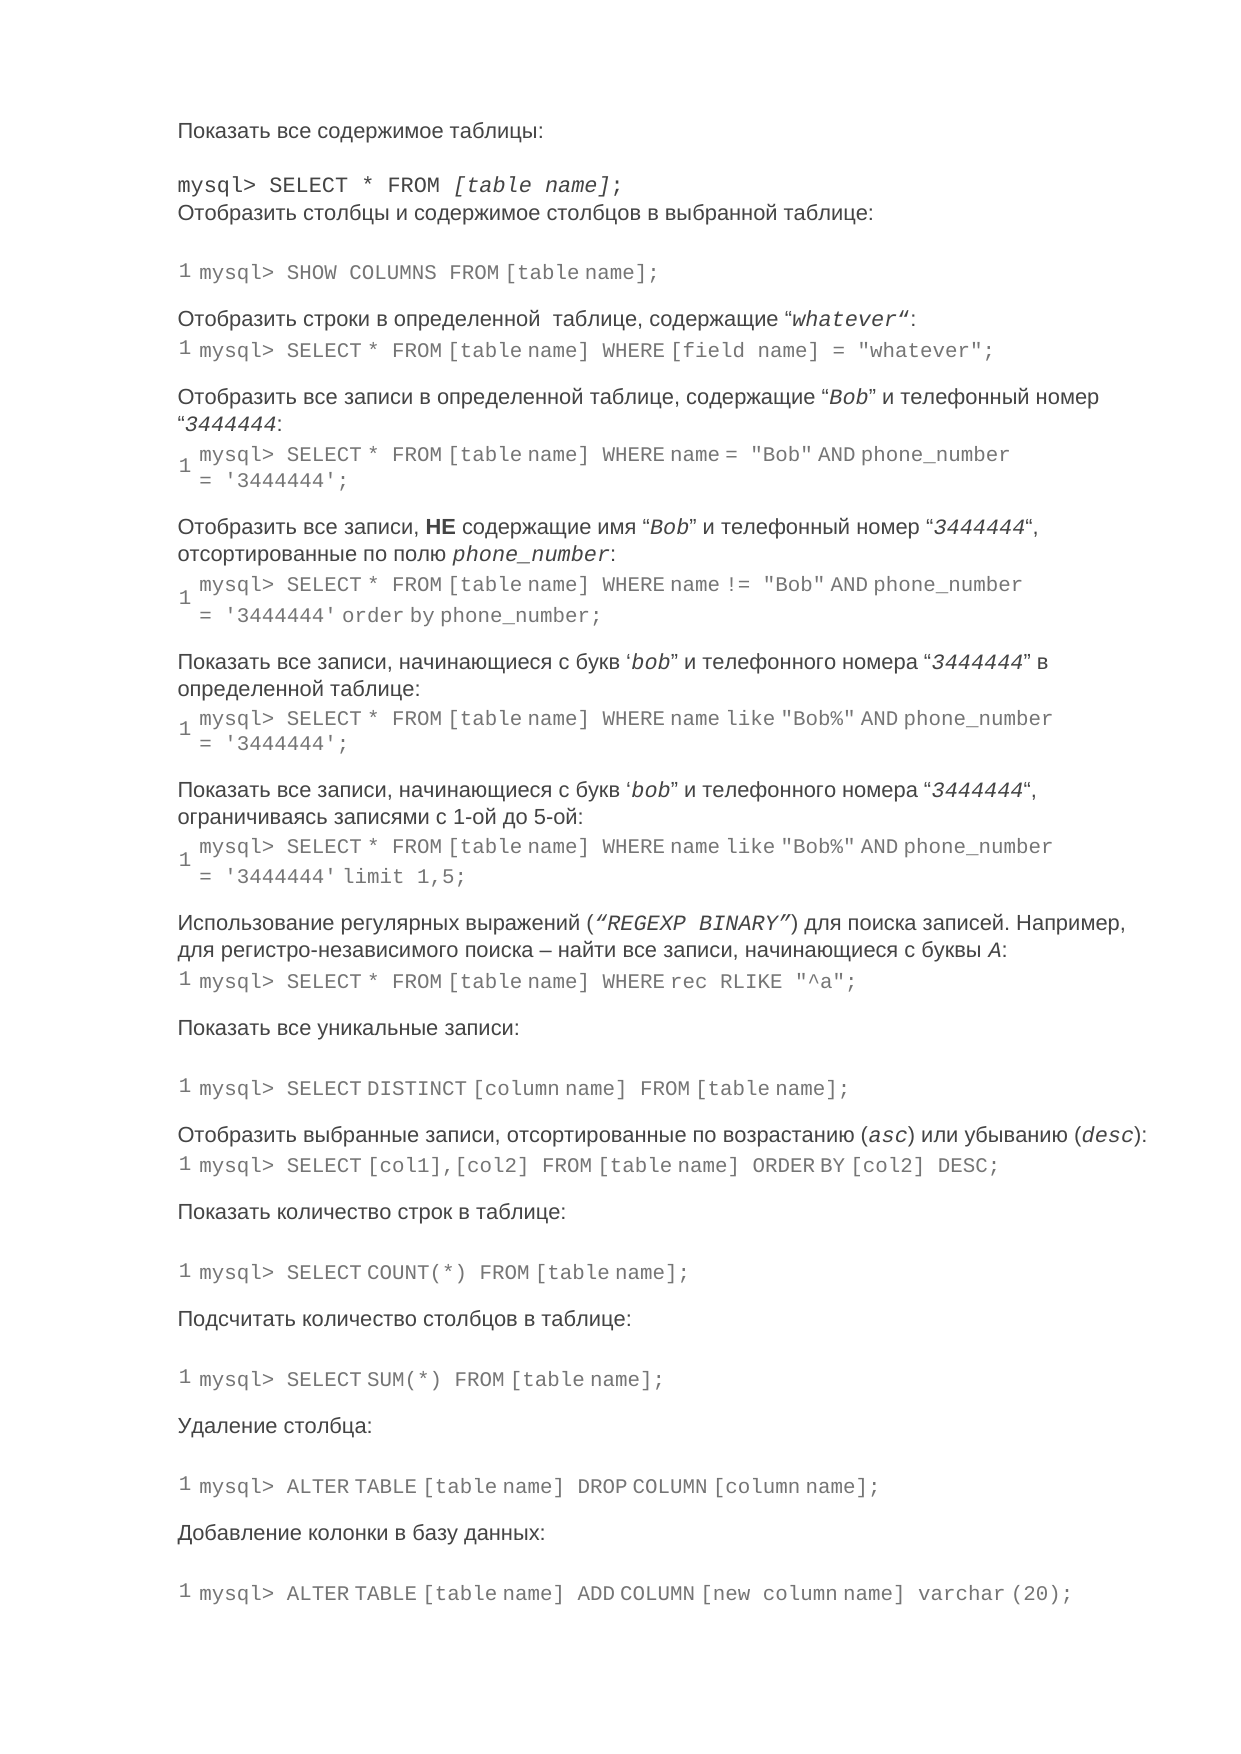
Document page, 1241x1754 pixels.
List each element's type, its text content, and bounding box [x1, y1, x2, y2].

table_header 1 [177, 438, 198, 514]
table_header 1 [177, 964, 197, 1015]
text Отобразить все записи, НЕ содержащие имя “Bob” и телефонный номер “3444444“, отсортированные по полю phone_number: [177, 514, 1152, 568]
text Удаление столбца: [177, 1413, 1152, 1438]
table_header 1 [177, 568, 198, 649]
table_header mysql> SHOW COLUMNS FROM [table name]; [198, 256, 666, 306]
table_header 1 [177, 1469, 198, 1520]
text Показать все записи, начинающиеся с букв ‘bob” и телефонного номера “3444444“, ограничиваясь записями с 1-ой до 5-ой: [177, 777, 1152, 829]
table_header 1 [177, 1071, 198, 1122]
text Отобразить все записи в определенной таблице, содержащие “Bob” и телефонный номер “3444444: [177, 384, 1152, 438]
text Подсчитать количество столбцов в таблице: [177, 1306, 1152, 1331]
text Показать все уникальные записи: [177, 1015, 1152, 1040]
table_header mysql> ALTER TABLE [table name] ADD COLUMN [new column name] varchar (20); [198, 1576, 1079, 1627]
text Использование регулярных выражений (“REGEXP BINARY”) для поиска записей. Например, для регистро-независимого поиска – найти все записи, начинающиеся с буквы А: [177, 910, 1152, 964]
text Показать все содержимое таблицы: [177, 118, 1152, 143]
table_header mysql> SELECT [col1],[col2] FROM [table name] ORDER BY [col2] DESC; [198, 1149, 1006, 1199]
table_header 1 [177, 701, 198, 777]
table_header mysql> SELECT * FROM [table name] WHERE rec RLIKE "^a"; [198, 964, 864, 1015]
table_header 1 [177, 1149, 197, 1199]
table_header mysql> SELECT * FROM [table name] WHERE name like "Bob%" AND phone_number = '3444444'; [198, 701, 1152, 777]
text Отобразить строки в определенной таблице, содержащие “whatever“: [177, 306, 1152, 333]
table_header mysql> SELECT * FROM [table name] WHERE name != "Bob" AND phone_number = '3444444' order by phone_number; [198, 568, 1152, 649]
table_header 1 [177, 256, 198, 306]
text Добавление колонки в базу данных: [177, 1520, 1152, 1545]
table_header 1 [177, 1576, 197, 1627]
table_header mysql> SELECT * FROM [table name] WHERE [field name] = "whatever"; [198, 333, 1001, 384]
table_header mysql> SELECT SUM(*) FROM [table name]; [198, 1363, 671, 1413]
text Отобразить выбранные записи, отсортированные по возрастанию (asc) или убыванию (desc): [177, 1122, 1152, 1149]
table_header mysql> SELECT COUNT(*) FROM [table name]; [198, 1256, 696, 1306]
table_header 1 [177, 1256, 197, 1306]
table_header mysql> SELECT * FROM [table name] WHERE name = "Bob" AND phone_number = '3444444'; [198, 438, 1152, 514]
text Отобразить столбцы и содержимое столбцов в выбранной таблице: [177, 199, 1152, 224]
text mysql> SELECT * FROM [table name]; [177, 174, 1152, 199]
table_header mysql> ALTER TABLE [table name] DROP COLUMN [column name]; [198, 1469, 887, 1520]
text Показать количество строк в таблице: [177, 1199, 1152, 1224]
text Показать все записи, начинающиеся с букв ‘bob” и телефонного номера “3444444” в определенной таблице: [177, 649, 1152, 701]
table_header 1 [177, 1363, 197, 1413]
table_header mysql> SELECT * FROM [table name] WHERE name like "Bob%" AND phone_number = '3444444' limit 1,5; [198, 829, 1152, 910]
table_header 1 [177, 333, 198, 384]
table_header 1 [177, 829, 198, 910]
table_header mysql> SELECT DISTINCT [column name] FROM [table name]; [198, 1071, 856, 1122]
